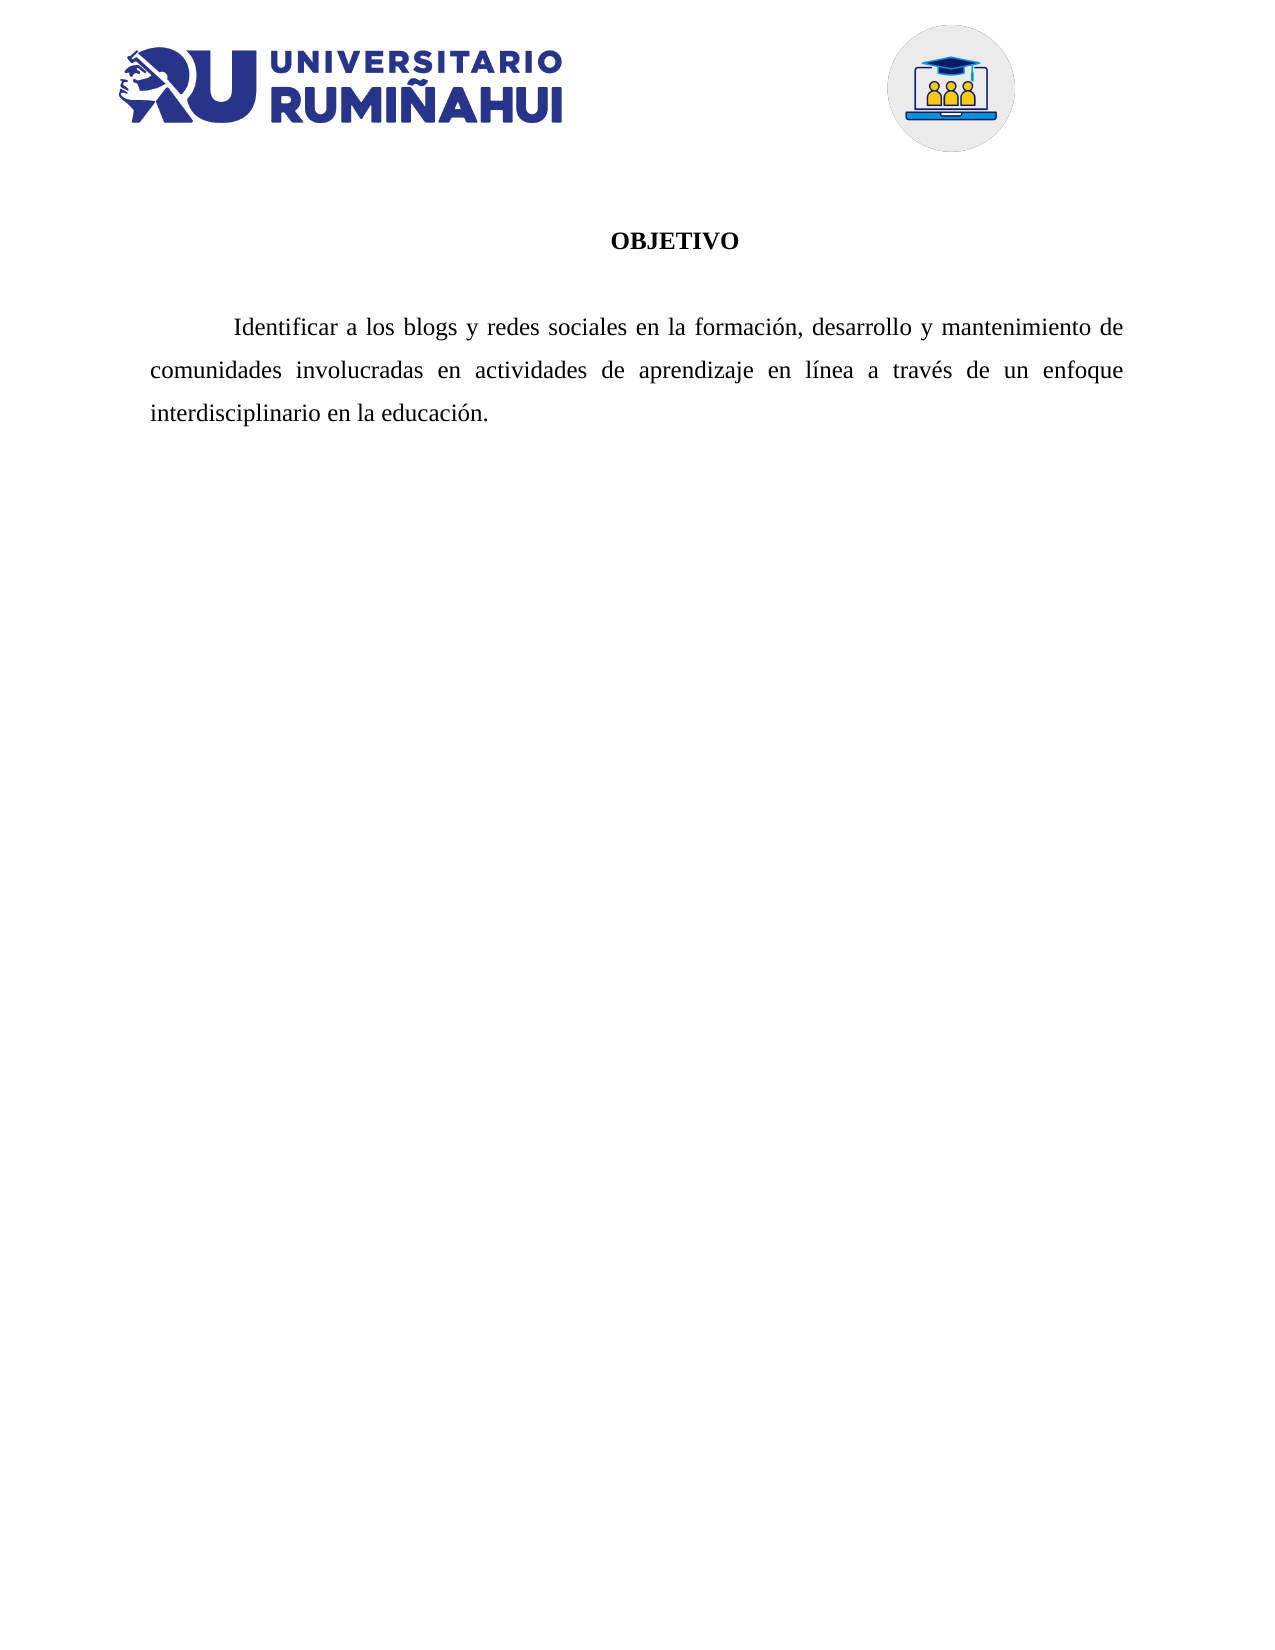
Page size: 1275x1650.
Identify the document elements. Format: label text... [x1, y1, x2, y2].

picture [869, 12, 1034, 167]
picture [101, 25, 580, 137]
text Identificar a los blogs y redes sociales en la formación, desarrollo y mantenimiento de comunidades involucradas en actividades de aprendizaje en línea a través de un enfoque interdisciplinario en la educación. [150, 312, 1125, 427]
text OBJETIVO [150, 226, 1125, 255]
